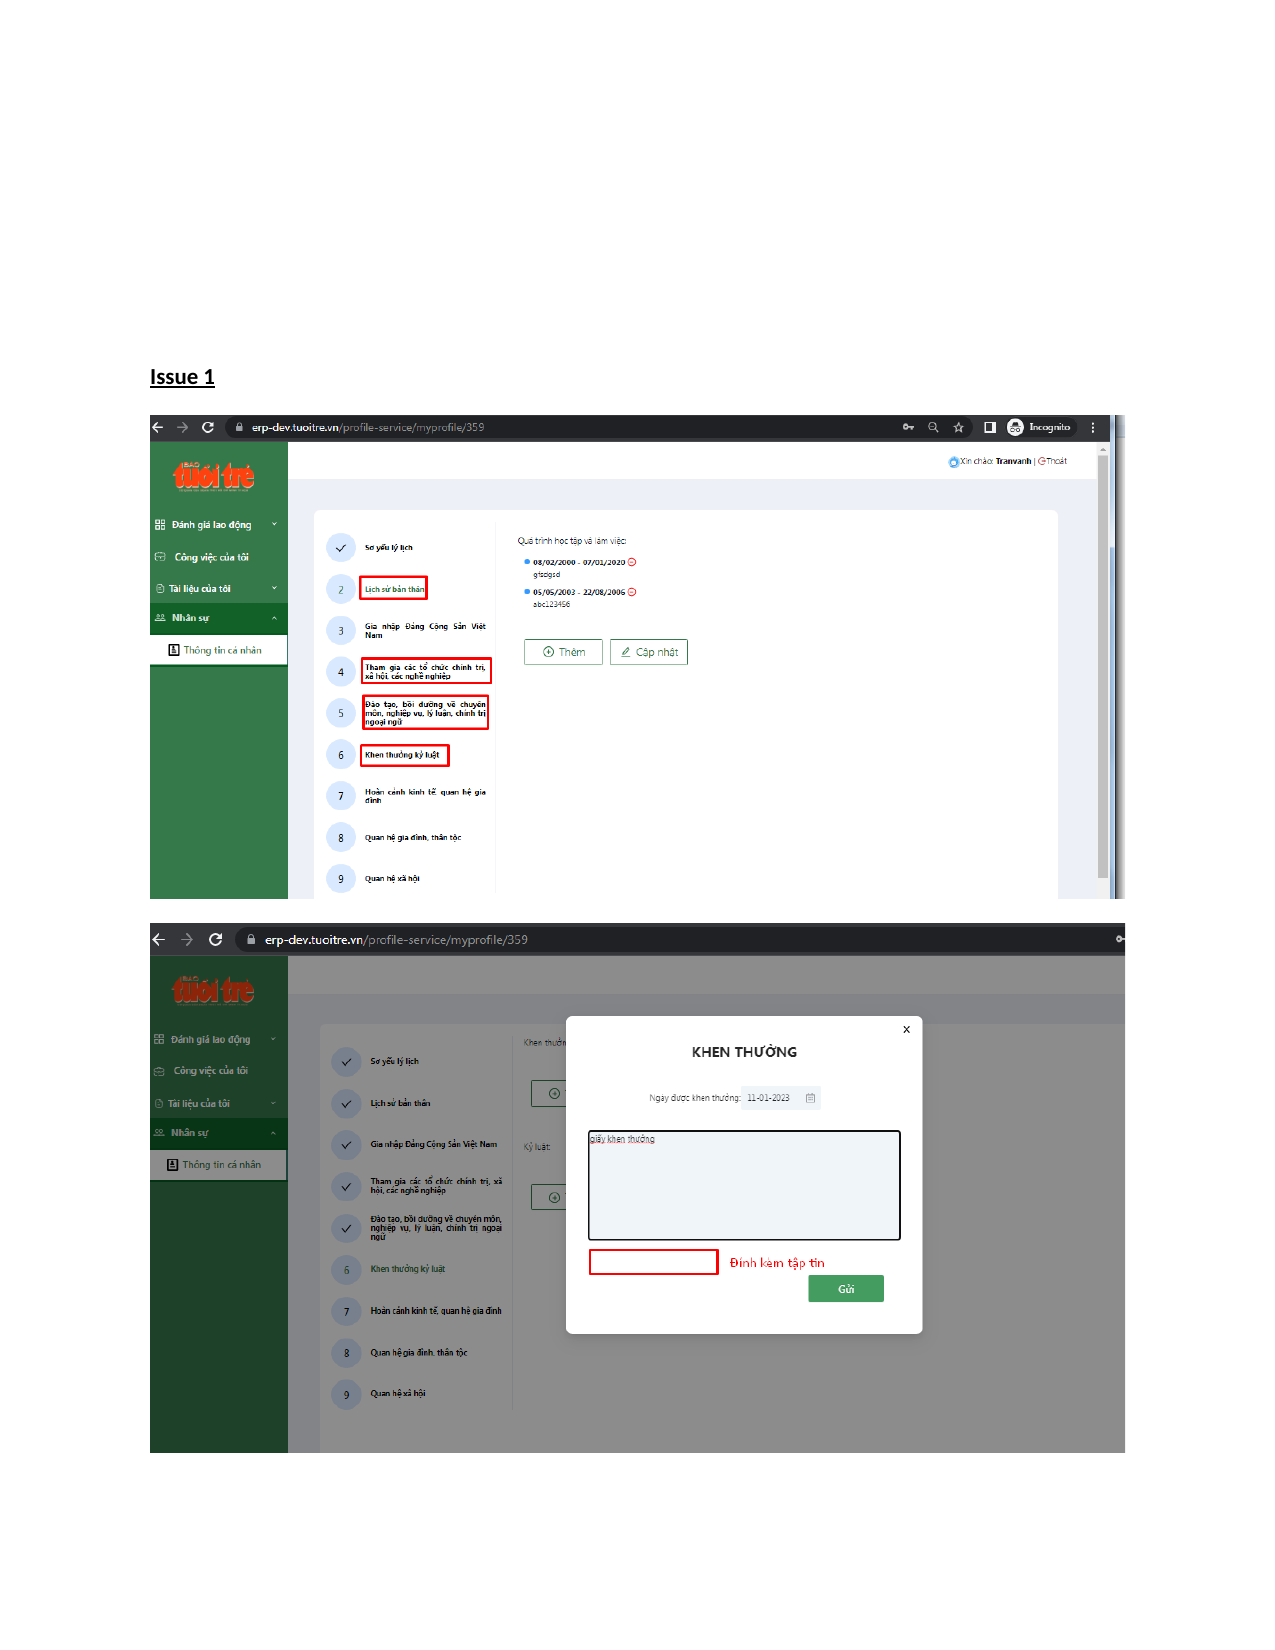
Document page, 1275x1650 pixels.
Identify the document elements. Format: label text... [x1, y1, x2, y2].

picture [150, 923, 1125, 1453]
picture [150, 415, 1125, 899]
text Issue 1 [150, 362, 1125, 390]
